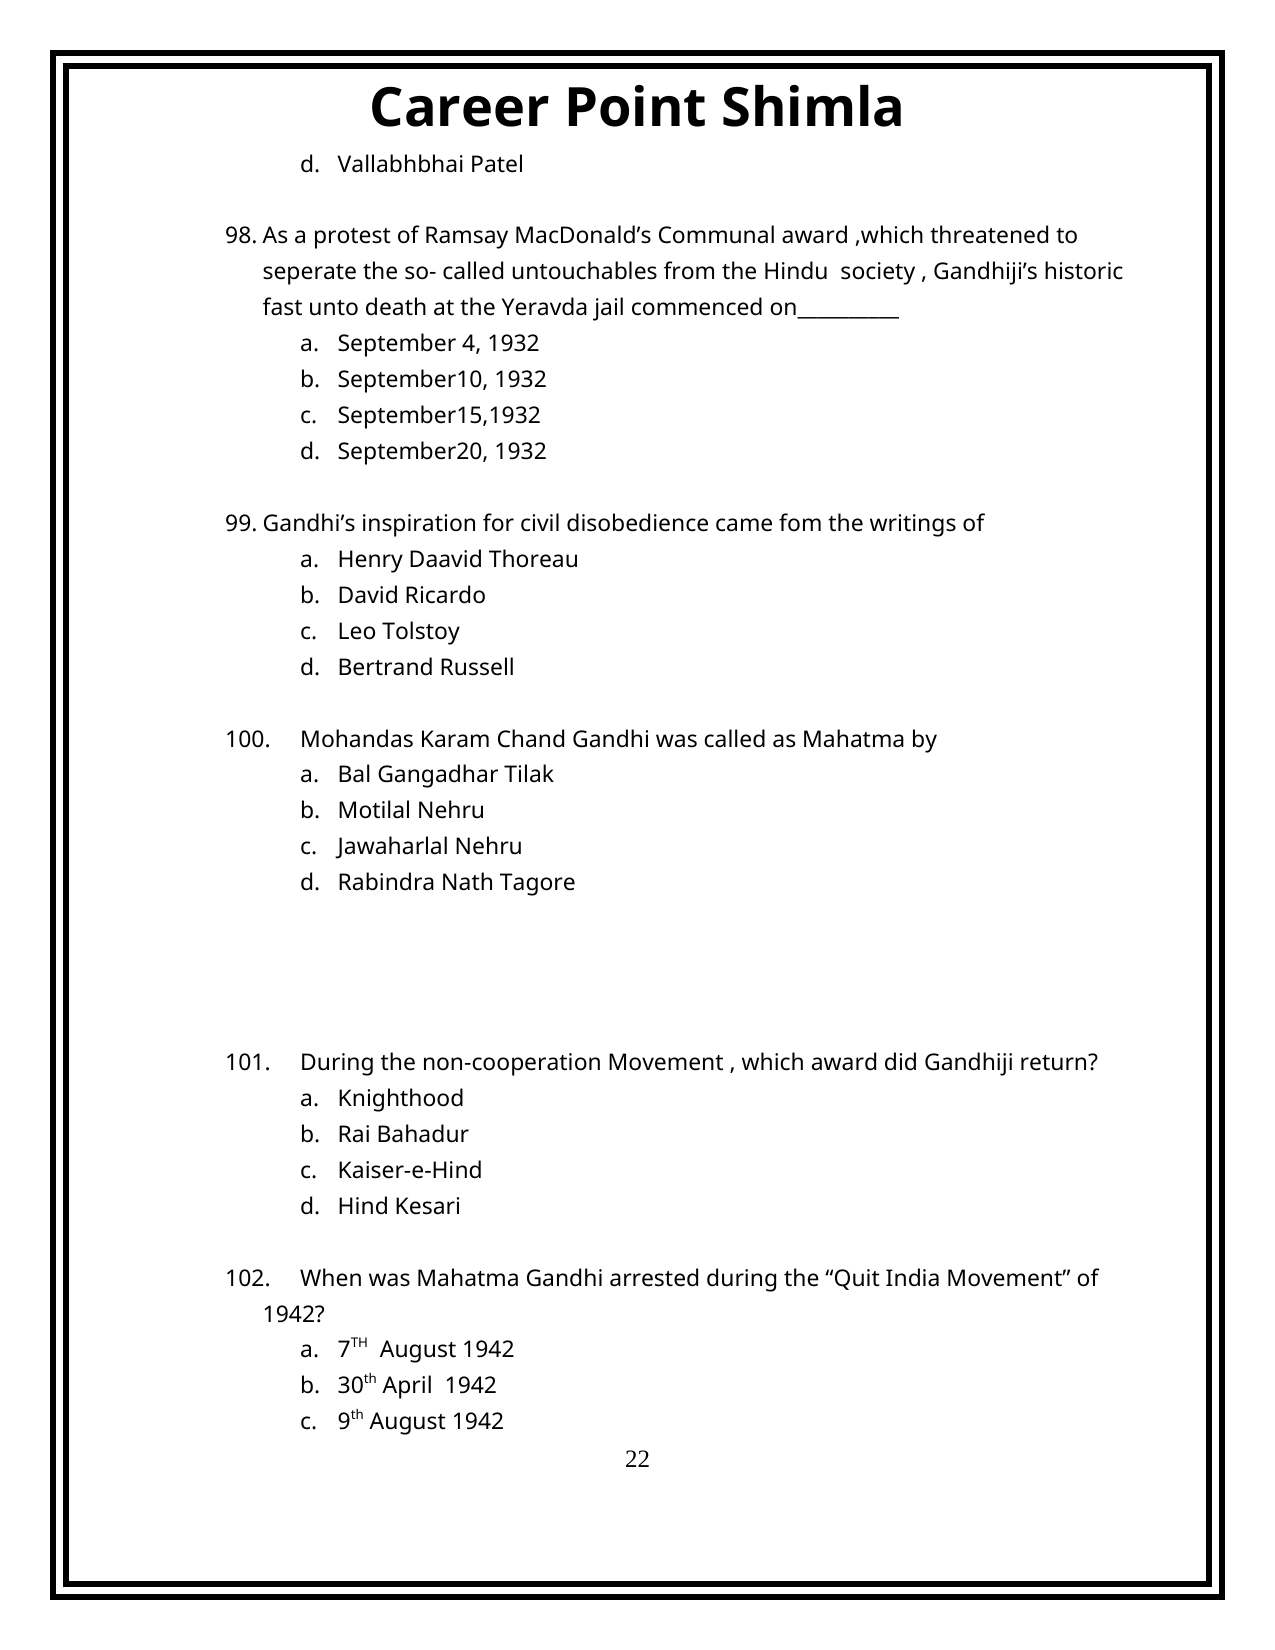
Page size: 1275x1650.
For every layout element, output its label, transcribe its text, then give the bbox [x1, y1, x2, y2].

list Bertrand Russell [300, 651, 1125, 682]
list Motilal Nehru [300, 794, 1125, 826]
list 30th April 1942 [300, 1369, 1125, 1401]
list September20, 1932 [300, 435, 1125, 466]
list David Ricardo [300, 579, 1125, 610]
list Bal Gangadhar Tilak [300, 758, 1125, 790]
list Gandhi’s inspiration for civil disobedience came fom the writings of [225, 507, 1125, 538]
list September10, 1932 [300, 363, 1125, 394]
list September15,1932 [300, 399, 1125, 430]
list Vallabhbhai Patel [300, 147, 1125, 179]
list Hind Kesari [300, 1190, 1125, 1221]
list September 4, 1932 [300, 327, 1125, 358]
list Knighthood [300, 1082, 1125, 1113]
list Rabindra Nath Tagore [300, 866, 1125, 897]
list During the non-cooperation Movement , which award did Gandhiji return? [225, 1046, 1125, 1077]
list Henry Daavid Thoreau [300, 543, 1125, 574]
list Mohandas Karam Chand Gandhi was called as Mahatma by [225, 722, 1125, 754]
list As a protest of Ramsay MacDonald’s Communal award ,which threatened to seperate the so- called untouchables from the Hindu society , Gandhiji’s historic fast unto death at the Yeravda jail commenced on__________ [225, 219, 1125, 322]
list Kaiser-e-Hind [300, 1154, 1125, 1185]
list Jawaharlal Nehru [300, 830, 1125, 862]
list 9th August 1942 [300, 1405, 1125, 1437]
list When was Mahatma Gandhi arrested during the “Quit India Movement” of 1942? [225, 1262, 1125, 1329]
list Leo Tolstoy [300, 615, 1125, 646]
list 7TH August 1942 [300, 1333, 1125, 1365]
list Rai Bahadur [300, 1118, 1125, 1149]
